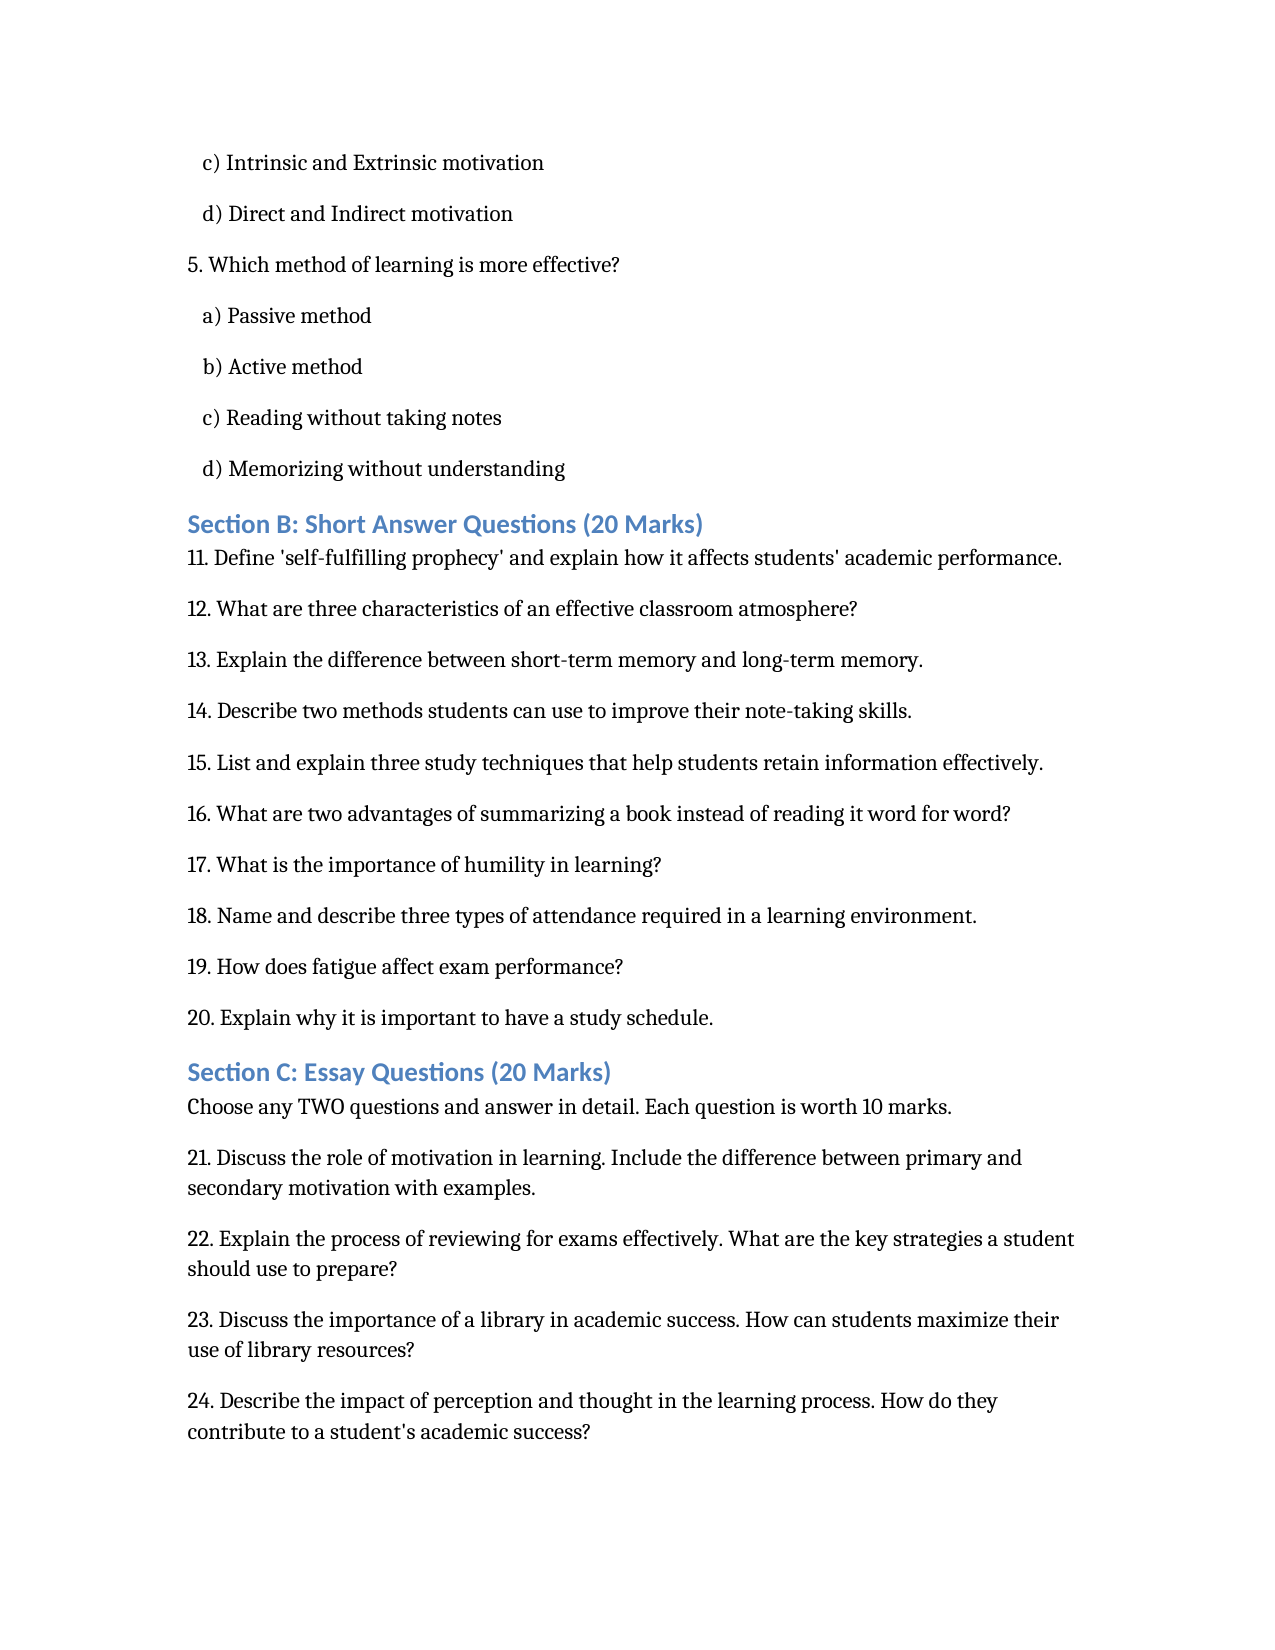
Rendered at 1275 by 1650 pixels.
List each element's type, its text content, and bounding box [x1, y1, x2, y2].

text 16. What are two advantages of summarizing a book instead of reading it word for word? [187, 800, 1087, 827]
text c) Reading without taking notes [187, 405, 1087, 432]
text d) Memorizing without understanding [187, 456, 1087, 483]
text 5. Which method of learning is more effective? [187, 252, 1087, 278]
text 24. Describe the impact of perception and thought in the learning process. How do they contribute to a student's academic success? [187, 1388, 1087, 1445]
text 14. Describe two methods students can use to improve their note-taking skills. [187, 698, 1087, 725]
subtitle Section B: Short Answer Questions (20 Marks) [187, 507, 1087, 540]
text 19. How does fatigue affect exam performance? [187, 953, 1087, 980]
text d) Direct and Indirect motivation [187, 201, 1087, 227]
text 18. Name and describe three types of attendance required in a learning environment. [187, 902, 1087, 929]
text 13. Explain the difference between short-term memory and long-term memory. [187, 647, 1087, 674]
text 23. Discuss the importance of a library in academic success. How can students maximize their use of library resources? [187, 1307, 1087, 1364]
text 15. List and explain three study techniques that help students retain information effectively. [187, 749, 1087, 776]
text b) Active method [187, 354, 1087, 381]
subtitle Section C: Essay Questions (20 Marks) [187, 1056, 1087, 1089]
text Choose any TWO questions and answer in detail. Each question is worth 10 marks. [187, 1093, 1087, 1120]
text 20. Explain why it is important to have a study schedule. [187, 1004, 1087, 1031]
text 22. Explain the process of reviewing for exams effectively. What are the key strategies a student should use to prepare? [187, 1226, 1087, 1282]
text a) Passive method [187, 303, 1087, 329]
text 17. What is the importance of humility in learning? [187, 851, 1087, 878]
text 12. What are three characteristics of an effective classroom atmosphere? [187, 596, 1087, 623]
text c) Intrinsic and Extrinsic motivation [187, 150, 1087, 176]
text 11. Define 'self-fulfilling prophecy' and explain how it affects students' academic performance. [187, 545, 1087, 572]
text 21. Discuss the role of motivation in learning. Include the difference between primary and secondary motivation with examples. [187, 1144, 1087, 1201]
